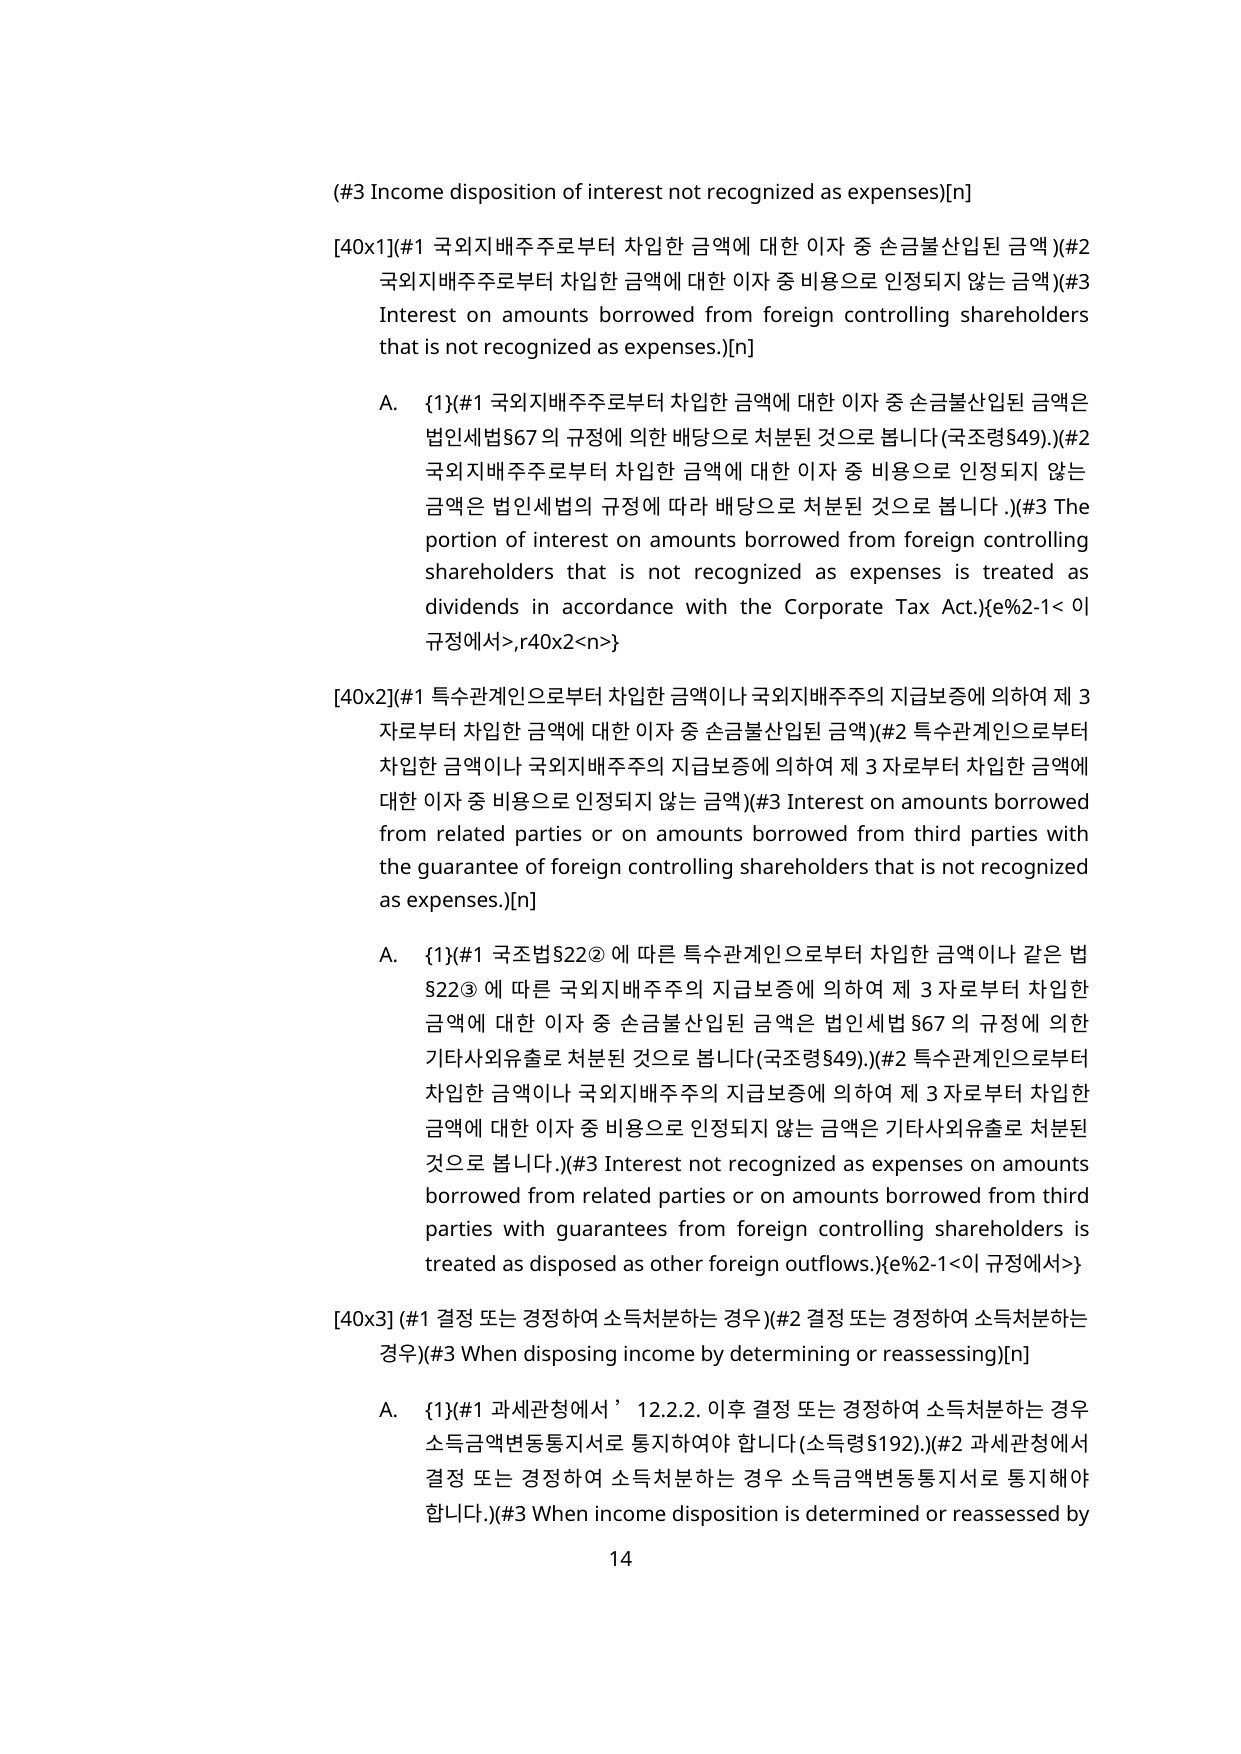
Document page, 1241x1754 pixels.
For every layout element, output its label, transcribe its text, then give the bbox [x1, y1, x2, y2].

list [40x1](#1 국외지배주주로부터 차입한 금액에 대한 이자 중 손금불산입된 금액)(#2 국외지배주주로부터 차입한 금액에 대한 이자 중 비용으로 인정되지 않는 금액)(#3 Interest on amounts borrowed from foreign controlling shareholders that is not recognized as expenses.)[n] [333, 231, 1090, 361]
list [40x2](#1 특수관계인으로부터 차입한 금액이나 국외지배주주의 지급보증에 의하여 제3자로부터 차입한 금액에 대한 이자 중 손금불산입된 금액)(#2 특수관계인으로부터 차입한 금액이나 국외지배주주의 지급보증에 의하여 제3자로부터 차입한 금액에 대한 이자 중 비용으로 인정되지 않는 금액)(#3 Interest on amounts borrowed from related parties or on amounts borrowed from third parties with the guarantee of foreign controlling shareholders that is not recognized as expenses.)[n] [333, 681, 1090, 913]
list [379, 1393, 1090, 1527]
list {1}(#1 국외지배주주로부터 차입한 금액에 대한 이자 중 손금불산입된 금액은 법인세법§67의 규정에 의한 배당으로 처분된 것으로 봅니다(국조령§49).)(#2 국외지배주주로부터 차입한 금액에 대한 이자 중 비용으로 인정되지 않는 금액은 법인세법의 규정에 따라 배당으로 처분된 것으로 봅니다.)(#3 The portion of interest on amounts borrowed from foreign controlling shareholders that is not recognized as expenses is treated as dividends in accordance with the Corporate Tax Act.){e%2-1<이 규정에서>,r40x2<n>} [379, 386, 1090, 655]
list [40x3] (#1 결정 또는 경정하여 소득처분하는 경우)(#2 결정 또는 경정하여 소득처분하는 경우)(#3 When disposing income by determining or reassessing)[n] [333, 1302, 1090, 1367]
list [287, 177, 1090, 206]
list {1}(#1 국조법§22②에 따른 특수관계인으로부터 차입한 금액이나 같은 법§22③에 따른 국외지배주주의 지급보증에 의하여 제3자로부터 차입한 금액에 대한 이자 중 손금불산입된 금액은 법인세법§67의 규정에 의한 기타사외유출로 처분된 것으로 봅니다(국조령§49).)(#2 특수관계인으로부터 차입한 금액이나 국외지배주주의 지급보증에 의하여 제3자로부터 차입한 금액에 대한 이자 중 비용으로 인정되지 않는 금액은 기타사외유출로 처분된 것으로 봅니다.)(#3 Interest not recognized as expenses on amounts borrowed from related parties or on amounts borrowed from third parties with guarantees from foreign controlling shareholders is treated as disposed as other foreign outflows.){e%2-1<이 규정에서>} [379, 938, 1090, 1277]
